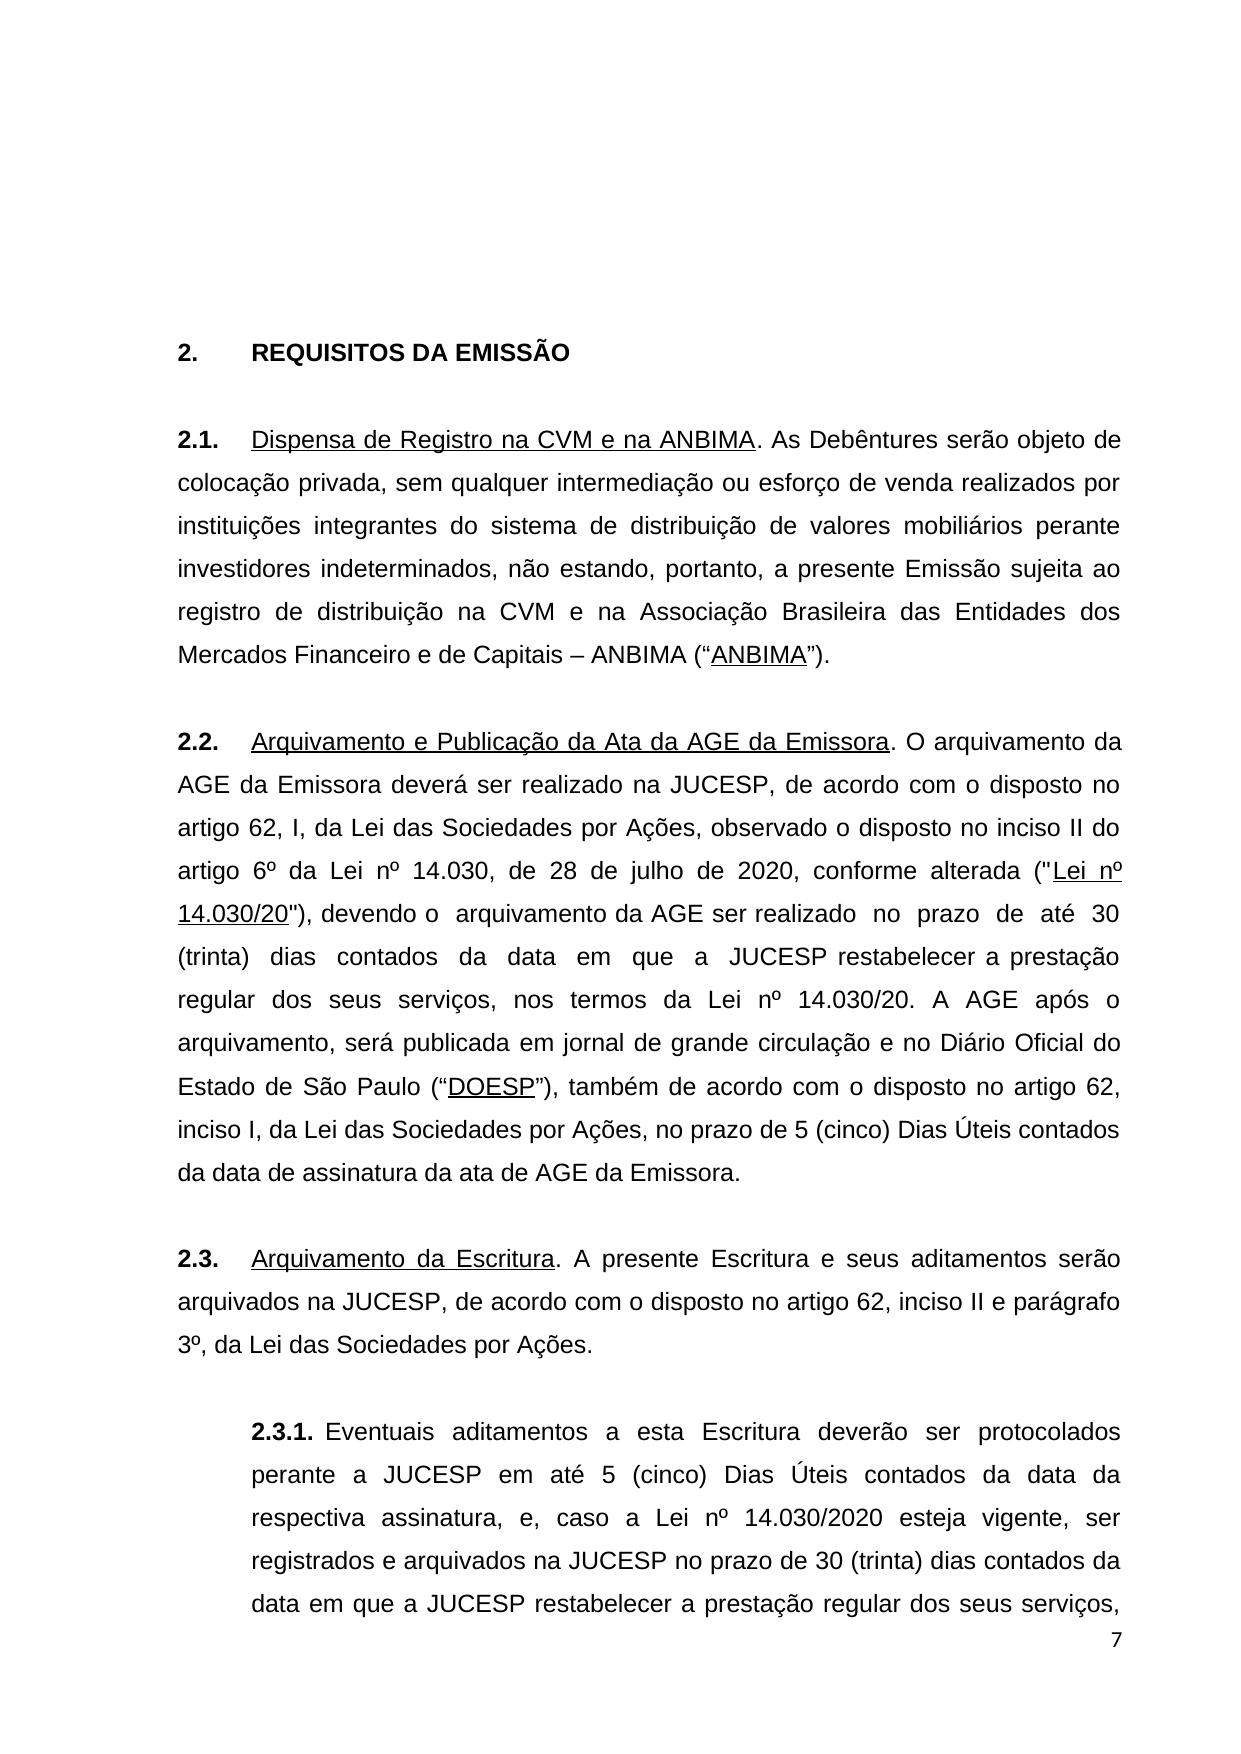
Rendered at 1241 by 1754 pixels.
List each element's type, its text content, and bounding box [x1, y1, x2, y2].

list Arquivamento da Escritura. A presente Escritura e seus aditamentos serão arquivados na JUCESP, de acordo com o disposto no artigo 62, inciso II e parágrafo 3º, da Lei das Sociedades por Ações. [177, 1244, 1122, 1359]
list REQUISITOS DA EMISSÃO [177, 338, 1122, 367]
list Dispensa de Registro na CVM e na ANBIMA. As Debêntures serão objeto de colocação privada, sem qualquer intermediação ou esforço de venda realizados por instituições integrantes do sistema de distribuição de valores mobiliários perante investidores indeterminados, não estando, portanto, a presente Emissão sujeita ao registro de distribuição na CVM e na Associação Brasileira das Entidades dos Mercados Financeiro e de Capitais – ANBIMA (“ANBIMA”). [177, 425, 1122, 669]
list Arquivamento e Publicação da Ata da AGE da Emissora. O arquivamento da AGE da Emissora deverá ser realizado na JUCESP, de acordo com o disposto no artigo 62, I, da Lei das Sociedades por Ações, observado o disposto no inciso II do artigo 6º da Lei nº 14.030, de 28 de julho de 2020, conforme alterada ("Lei nº 14.030/20"), devendo o arquivamento da AGE ser realizado no prazo de até 30 (trinta) dias contados da data em que a JUCESP restabelecer a prestação regular dos seus serviços, nos termos da Lei nº 14.030/20. A AGE após o arquivamento, será publicada em jornal de grande circulação e no Diário Oficial do Estado de São Paulo (“DOESP”), também de acordo com o disposto no artigo 62, inciso I, da Lei das Sociedades por Ações, no prazo de 5 (cinco) Dias Úteis contados da data de assinatura da ata de AGE da Emissora. [177, 727, 1122, 1187]
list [251, 1417, 1122, 1618]
